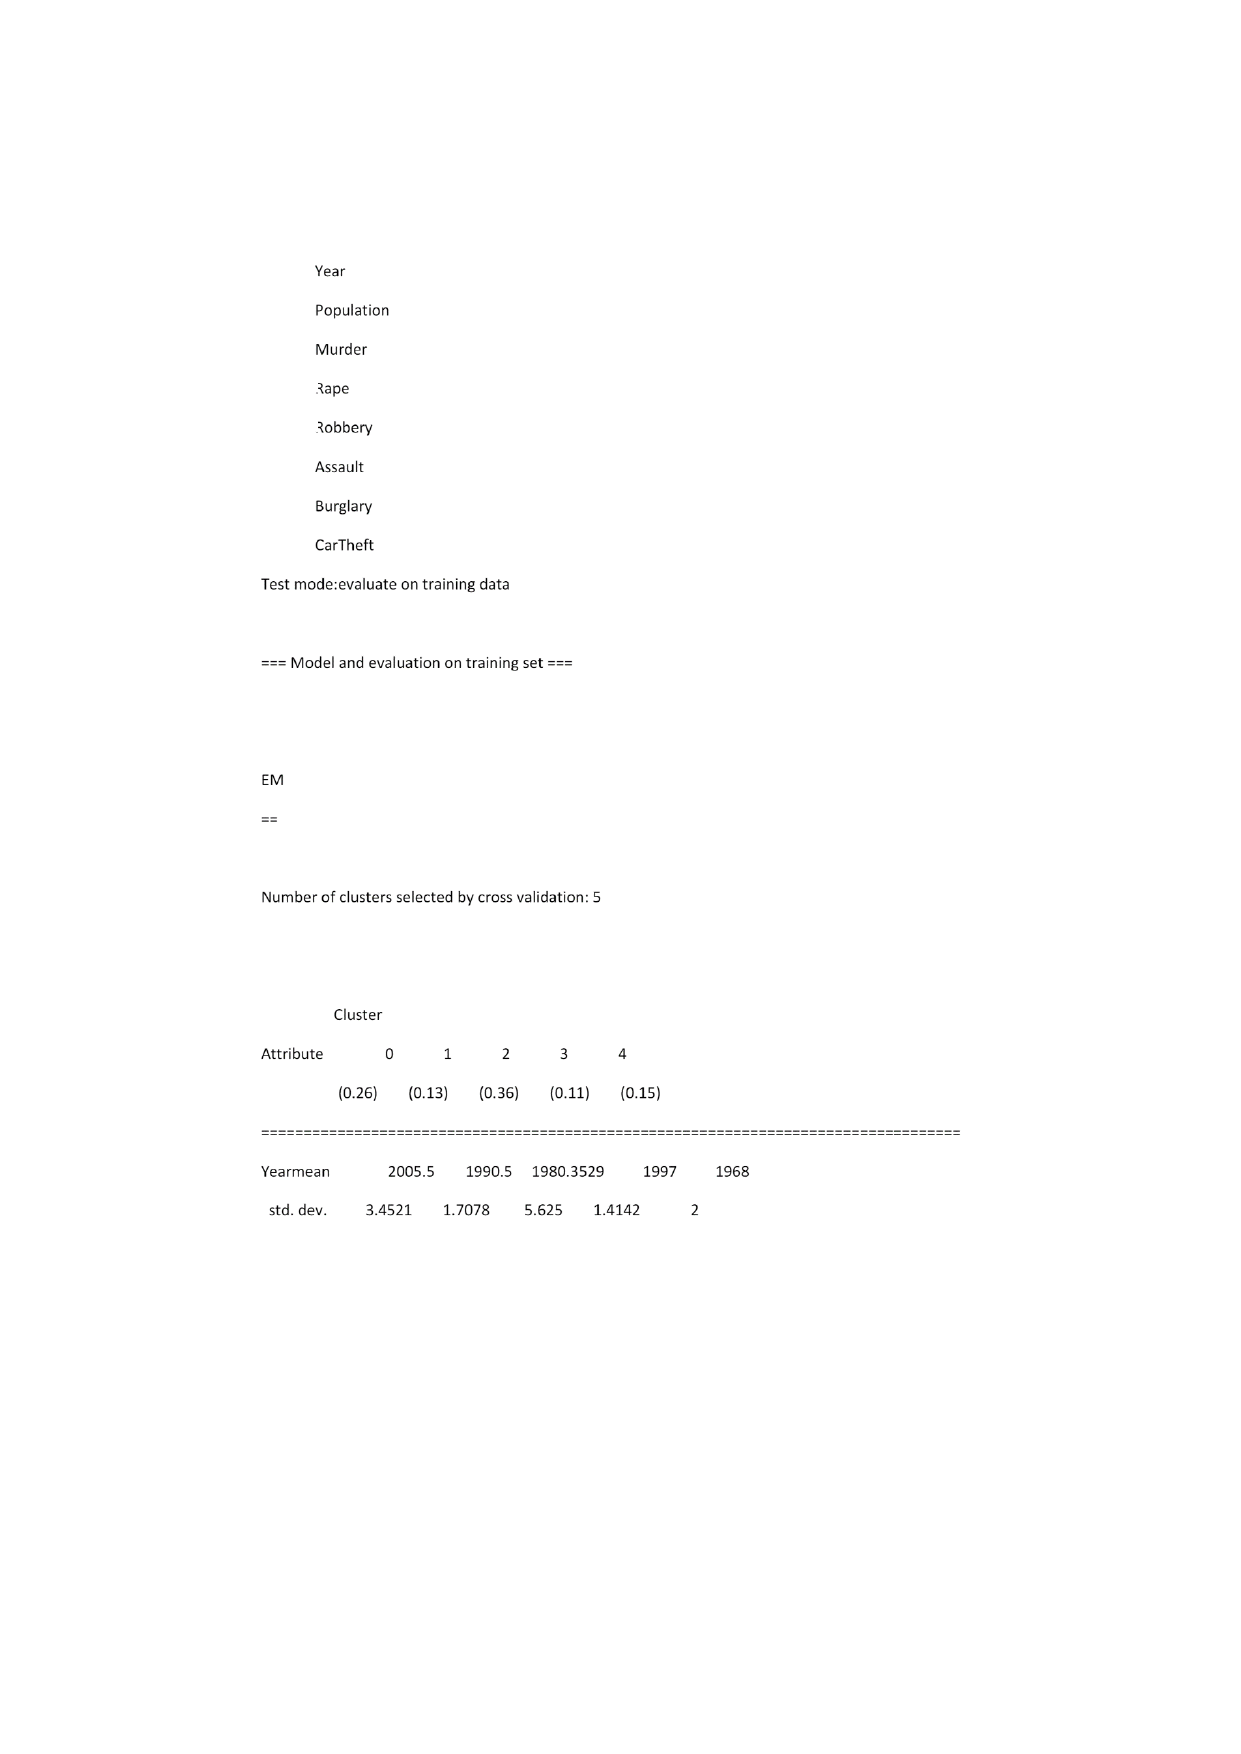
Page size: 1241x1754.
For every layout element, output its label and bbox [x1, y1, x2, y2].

picture [150, 150, 1091, 1367]
